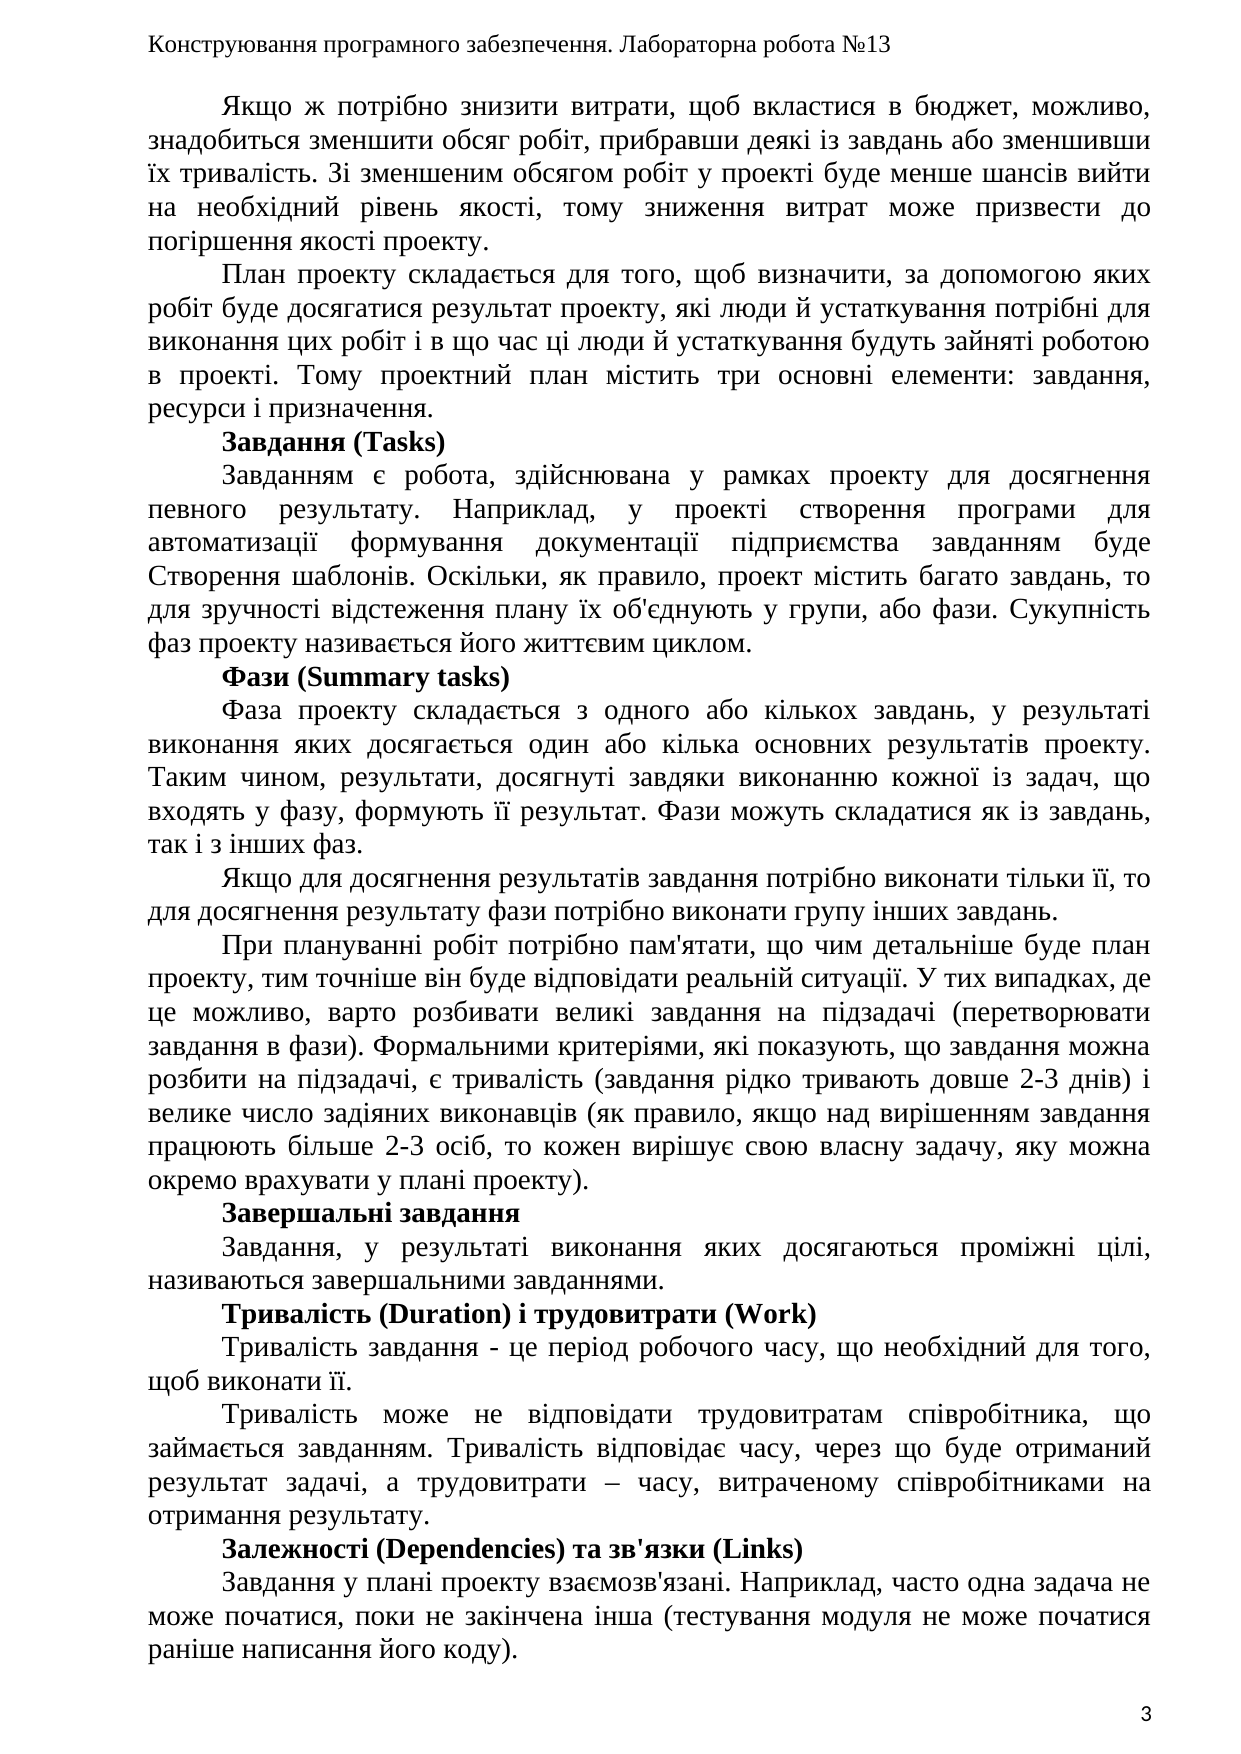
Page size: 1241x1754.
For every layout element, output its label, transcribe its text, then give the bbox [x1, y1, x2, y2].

text Завдання, у результаті виконання яких досягаються проміжні цілі, називаються завершальними завданнями. [148, 1229, 1152, 1296]
text Тривалість може не відповідати трудовитратам співробітника, що займається завданням. Тривалість відповідає часу, через що буде отриманий результат задачі, а трудовитрати – часу, витраченому співробітниками на отримання результату. [148, 1397, 1152, 1531]
text План проекту складається для того, щоб визначити, за допомогою яких робіт буде досягатися результат проекту, які люди й устаткування потрібні для виконання цих робіт і в що час ці люди й устаткування будуть зайняті роботою в проекті. Тому проектний план містить три основні елементи: завдання, ресурси і призначення. [148, 256, 1152, 424]
text Тривалість завдання - це період робочого часу, що необхідний для того, щоб виконати її. [148, 1329, 1152, 1397]
text Тривалість (Duration) і трудовитрати (Work) [148, 1296, 1152, 1329]
text Фази (Summary tasks) [148, 659, 1152, 692]
text При плануванні робіт потрібно пам'ятати, що чим детальніше буде план проекту, тим точніше він буде відповідати реальній ситуації. У тих випадках, де це можливо, варто розбивати великі завдання на підзадачі (перетворювати завдання в фази). Формальними критеріями, які показують, що завдання можна розбити на підзадачі, є тривалість (завдання рідко тривають довше 2-3 днів) і велике число задіяних виконавців (як правило, якщо над вирішенням завдання працюють більше 2-3 осіб, то кожен вирішує свою власну задачу, яку можна окремо врахувати у плані проекту). [148, 927, 1152, 1195]
text Завершальні завдання [148, 1195, 1152, 1229]
text Якщо для досягнення результатів завдання потрібно виконати тільки її, то для досягнення результату фази потрібно виконати групу інших завдань. [148, 860, 1152, 927]
text Якщо ж потрібно знизити витрати, щоб вкластися в бюджет, можливо, знадобиться зменшити обсяг робіт, прибравши деякі із завдань або зменшивши їх тривалість. Зі зменшеним обсягом робіт у проекті буде менше шансів вийти на необхідний рівень якості, тому зниження витрат може призвести до погіршення якості проекту. [148, 88, 1152, 256]
text Фаза проекту складається з одного або кількох завдань, у результаті виконання яких досягається один або кілька основних результатів проекту. Таким чином, результати, досягнуті завдяки виконанню кожної із задач, що входять у фазу, формують її результат. Фази можуть складатися як із завдань, так і з інших фаз. [148, 692, 1152, 860]
text Залежності (Dependencies) та зв'язки (Links) [148, 1531, 1152, 1564]
text Завдання (Tasks) [148, 424, 1152, 457]
text Завданням є робота, здійснювана у рамках проекту для досягнення певного результату. Наприклад, у проекті створення програми для автоматизації формування документації підприємства завданням буде Створення шаблонів. Оскільки, як правило, проект містить багато завдань, то для зручності відстеження плану їх об'єднують у групи, або фази. Сукупність фаз проекту називається його життєвим циклом. [148, 457, 1152, 659]
